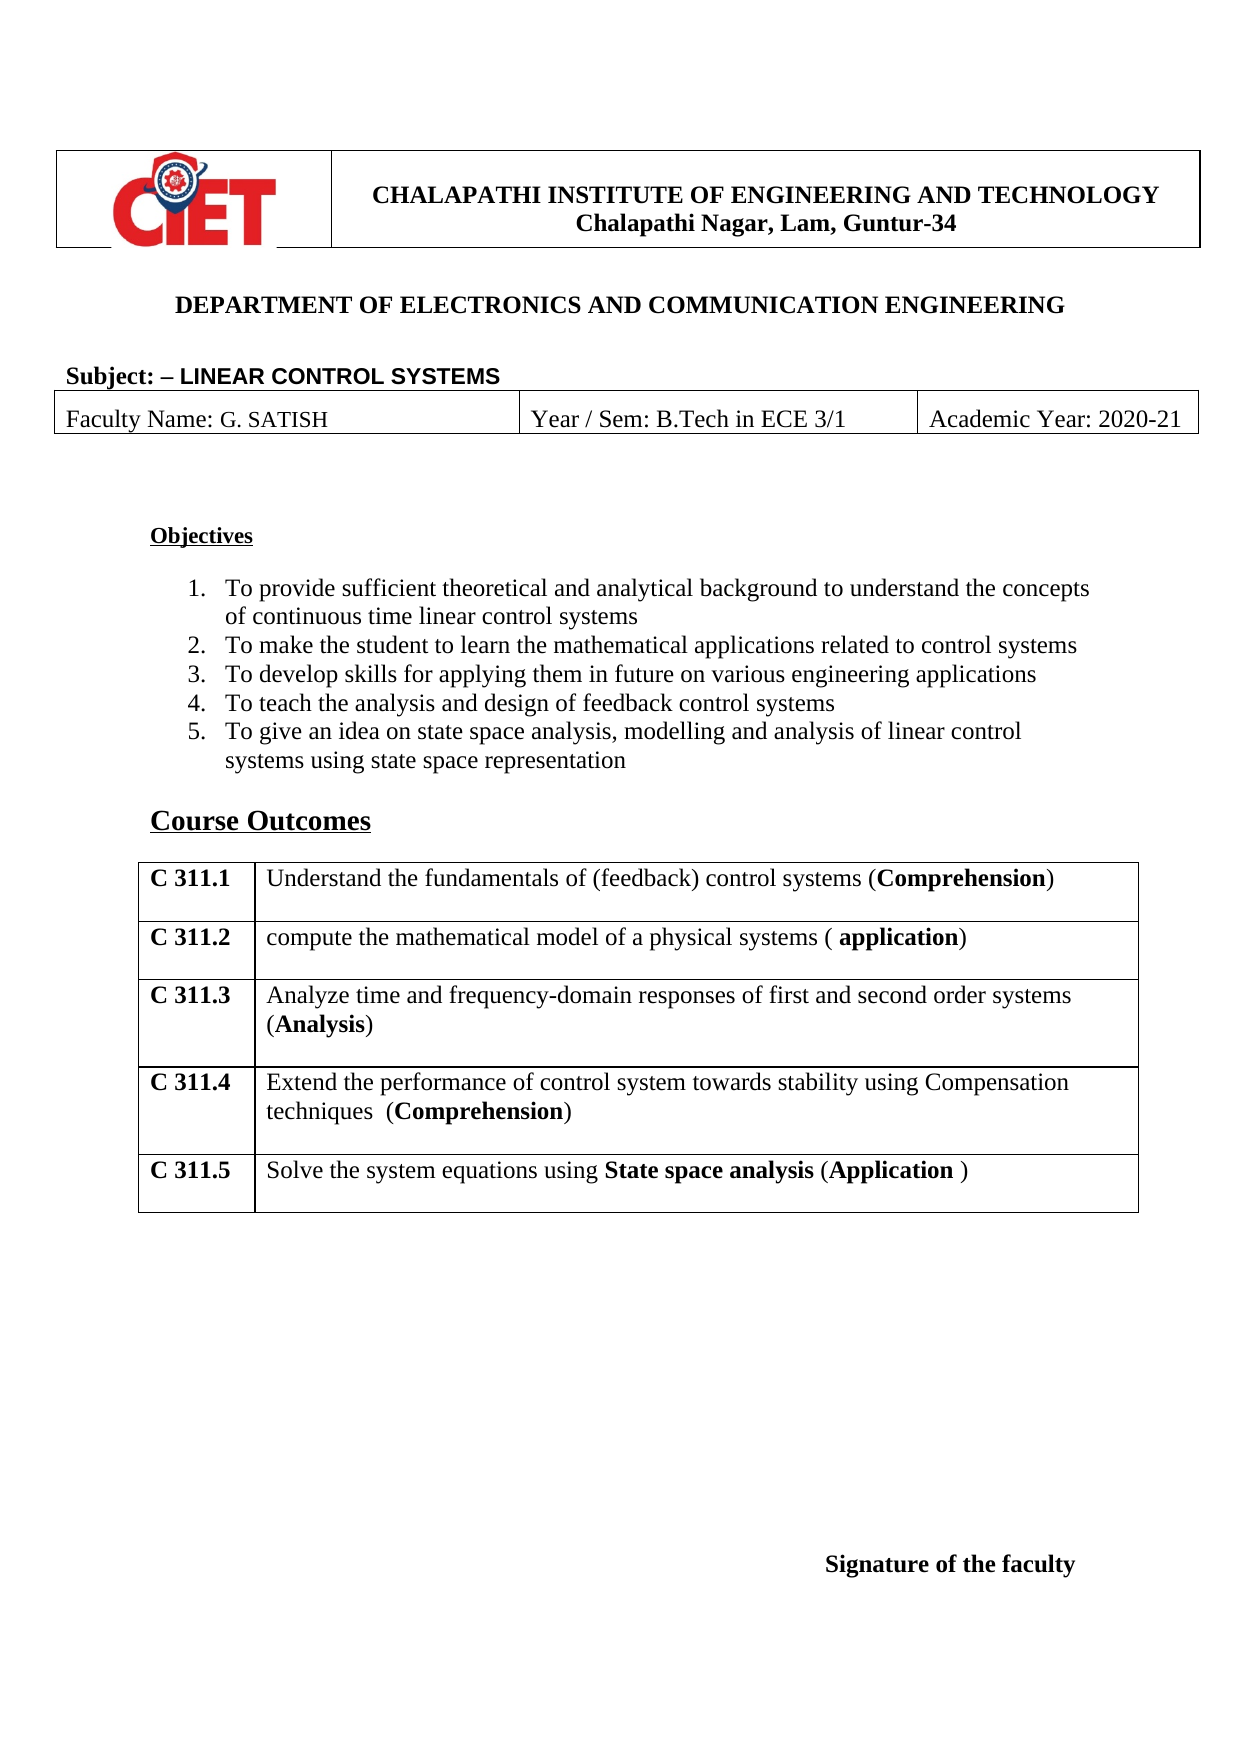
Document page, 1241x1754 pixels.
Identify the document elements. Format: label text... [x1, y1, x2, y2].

table_header Academic Year: 2020-21 [918, 391, 1198, 432]
table_cell Solve the system equations using State space analysis (Application ) [256, 1155, 1138, 1212]
text Objectives [150, 522, 1090, 548]
list To teach the analysis and design of feedback control systems [187, 688, 1090, 716]
text Signature of the faculty [750, 1549, 1090, 1578]
list To provide sufficient theoretical and analytical background to understand the concepts of continuous time linear control systems [187, 573, 1090, 630]
list To develop skills for applying them in future on various engineering applications [187, 659, 1090, 688]
table_header CHALAPATHI INSTITUTE OF ENGINEERING AND TECHNOLOGY Chalapathi Nagar, Lam, Guntur-34 [332, 151, 1199, 247]
table_cell C 311.3 [139, 980, 254, 1066]
table_header Understand the fundamentals of (feedback) control systems (Comprehension) [256, 863, 1138, 921]
picture [111, 151, 277, 248]
table_header Year / Sem: B.Tech in ECE 3/1 [520, 391, 917, 432]
table_header [57, 151, 111, 247]
table_header Faculty Name: G. SATISH [55, 391, 519, 432]
table_cell Extend the performance of control system towards stability using Compensation techniques (Comprehension) [256, 1068, 1138, 1154]
table_cell Analyze time and frequency-domain responses of first and second order systems (Analysis) [256, 980, 1138, 1066]
table_cell C 311.4 [139, 1068, 254, 1154]
table_header C 311.1 [139, 863, 254, 921]
text Course Outcomes [150, 803, 1090, 836]
text Subject: – LINEAR CONTROL SYSTEMS [66, 348, 1090, 389]
table_cell compute the mathematical model of a physical systems ( application) [256, 922, 1138, 979]
list To give an idea on state space analysis, modelling and analysis of linear control systems using state space representation [187, 716, 1090, 774]
text DEPARTMENT OF ELECTRONICS AND COMMUNICATION ENGINEERING [150, 290, 1090, 319]
table_header [277, 151, 331, 247]
table_cell C 311.2 [139, 922, 254, 979]
table_cell C 311.5 [139, 1155, 254, 1212]
list To make the student to learn the mathematical applications related to control systems [187, 630, 1090, 659]
